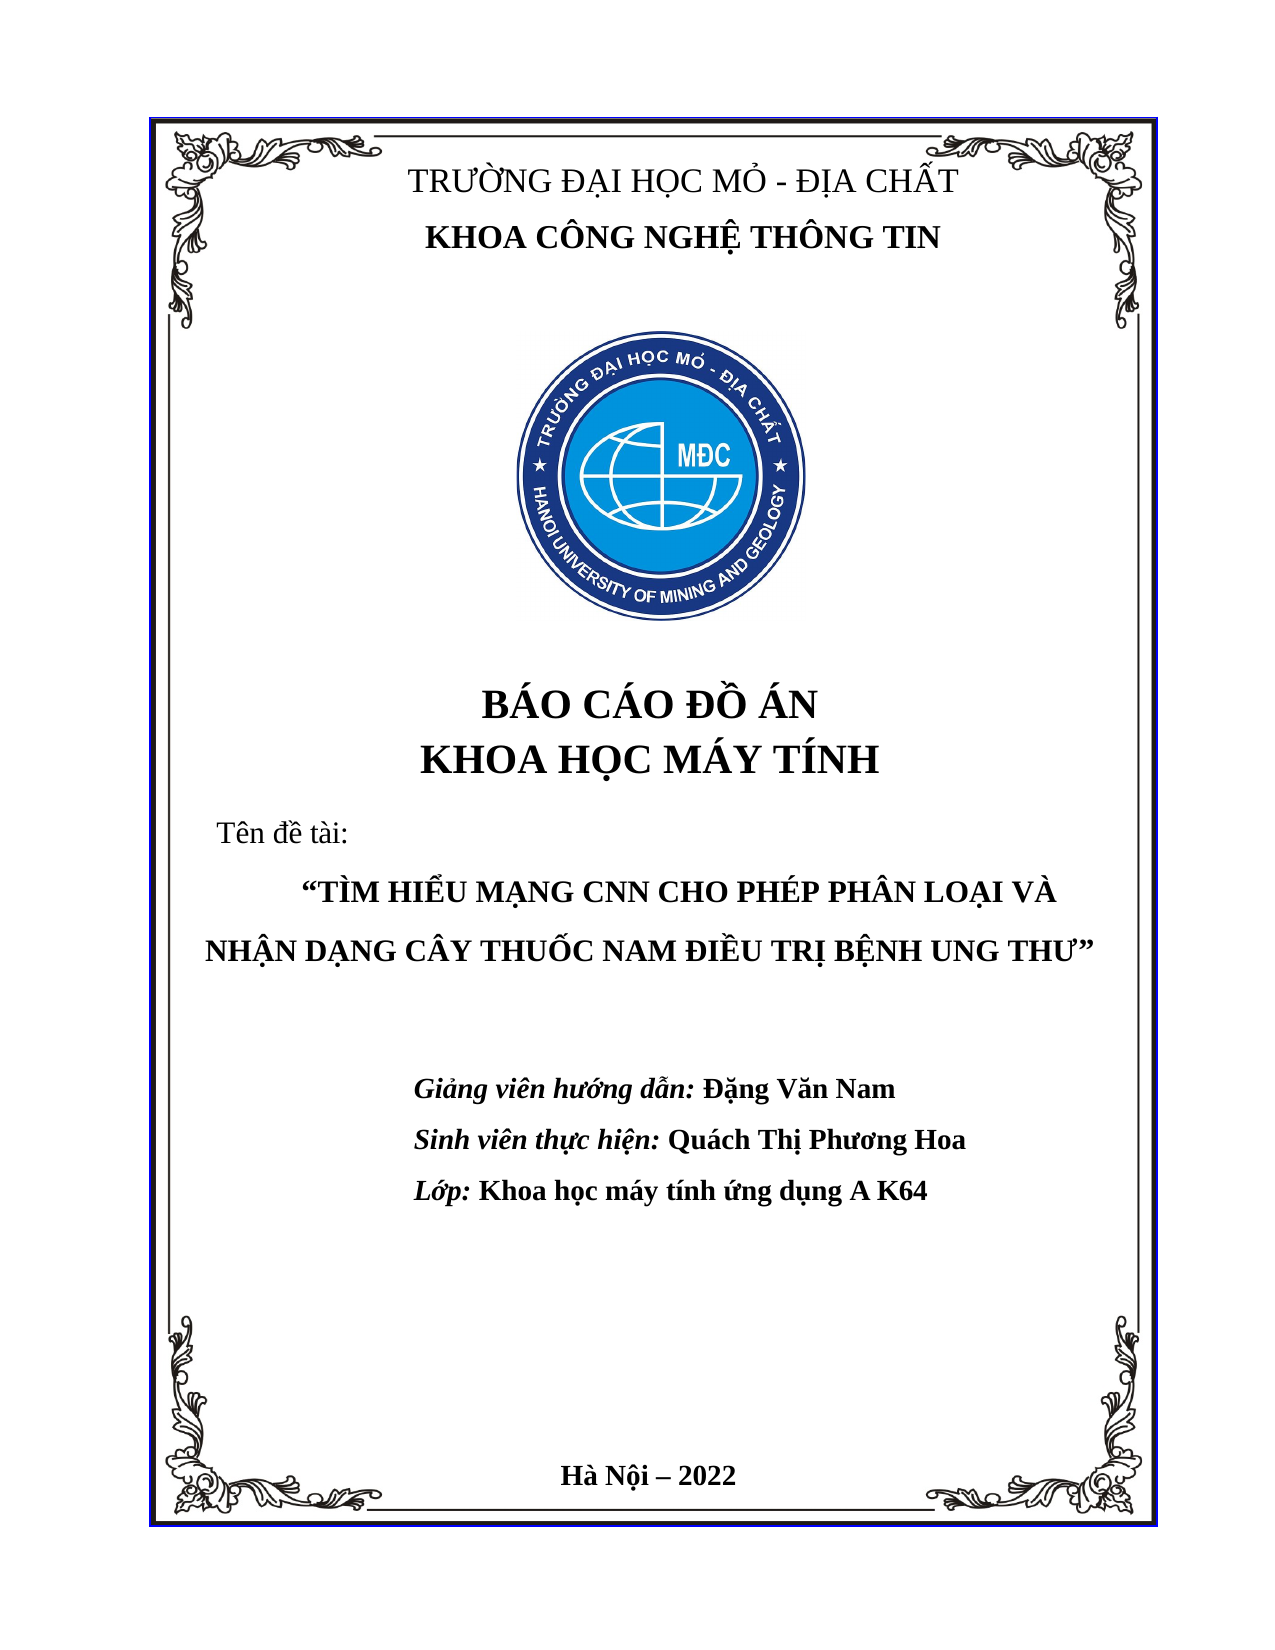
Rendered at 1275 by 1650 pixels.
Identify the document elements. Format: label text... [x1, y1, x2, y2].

text KHOA CÔNG NGHỆ THÔNG TIN [250, 218, 1116, 256]
title BÁO CÁO ĐỒ ÁN [177, 679, 1122, 727]
text “TÌM HIỂU MẠNG CNN CHO PHÉP PHÂN LOẠI VÀ [177, 872, 1122, 909]
text Giảng viên hướng dẫn: Đặng Văn Nam [413, 1071, 1004, 1105]
text TRƯỜNG ĐẠI HỌC MỎ - ĐỊA CHẤT [250, 160, 1116, 199]
text Sinh viên thực hiện: Quách Thị Phương Hoa [413, 1122, 1004, 1156]
picture [151, 118, 1156, 1525]
text Tên đề tài: [177, 814, 1127, 851]
text Hà Nội – 2022 [177, 1458, 1119, 1491]
text Lớp: Khoa học máy tính ứng dụng A K64 [413, 1173, 1004, 1207]
title KHOA HỌC MÁY TÍNH [177, 734, 1122, 782]
text NHẬN DẠNG CÂY THUỐC NAM ĐIỀU TRỊ BỆNH UNG THƯ” [177, 932, 1122, 969]
